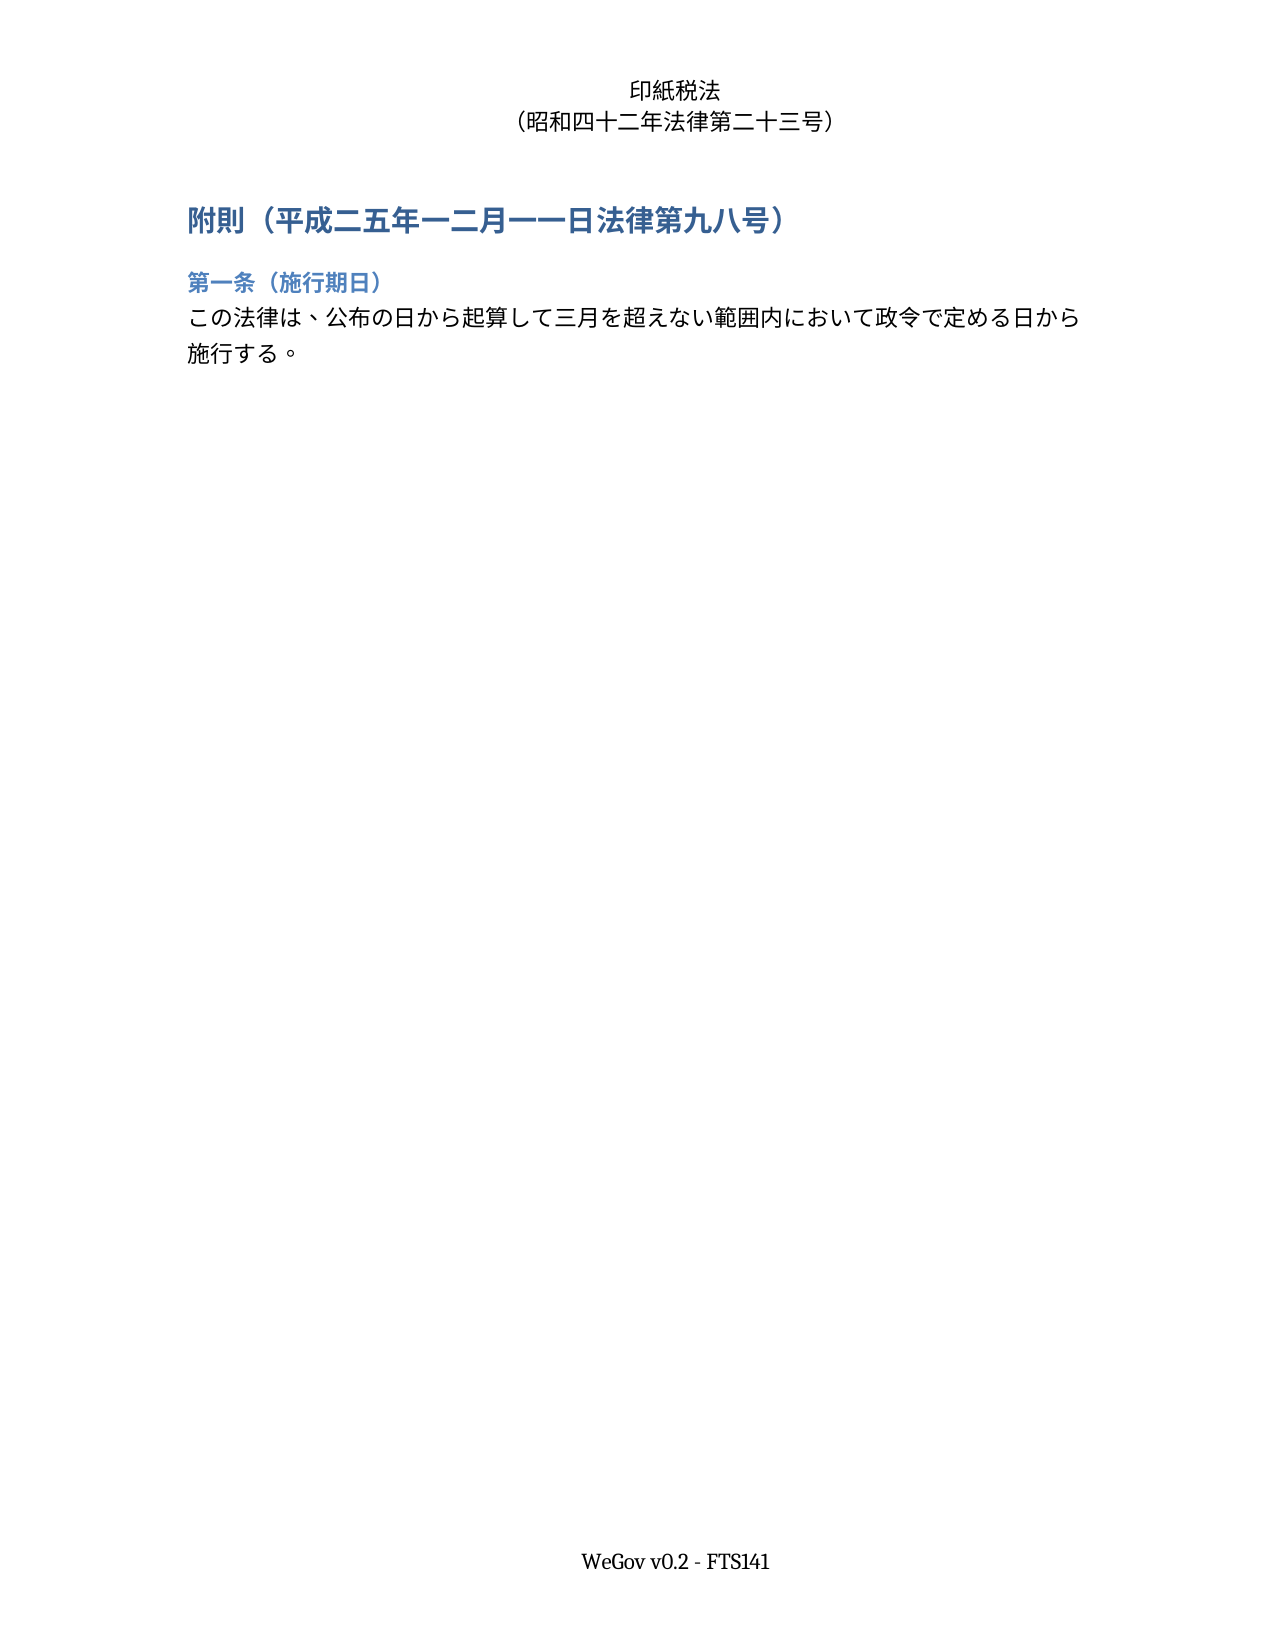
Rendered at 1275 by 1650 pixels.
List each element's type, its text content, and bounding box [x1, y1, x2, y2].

subtitle 附則（平成二五年一二月一一日法律第九八号） [187, 200, 1087, 240]
text この法律は、公布の日から起算して三月を超えない範囲内において政令で定める日から施行する。 [187, 302, 1087, 369]
subtitle 第一条（施行期日） [187, 266, 1087, 298]
